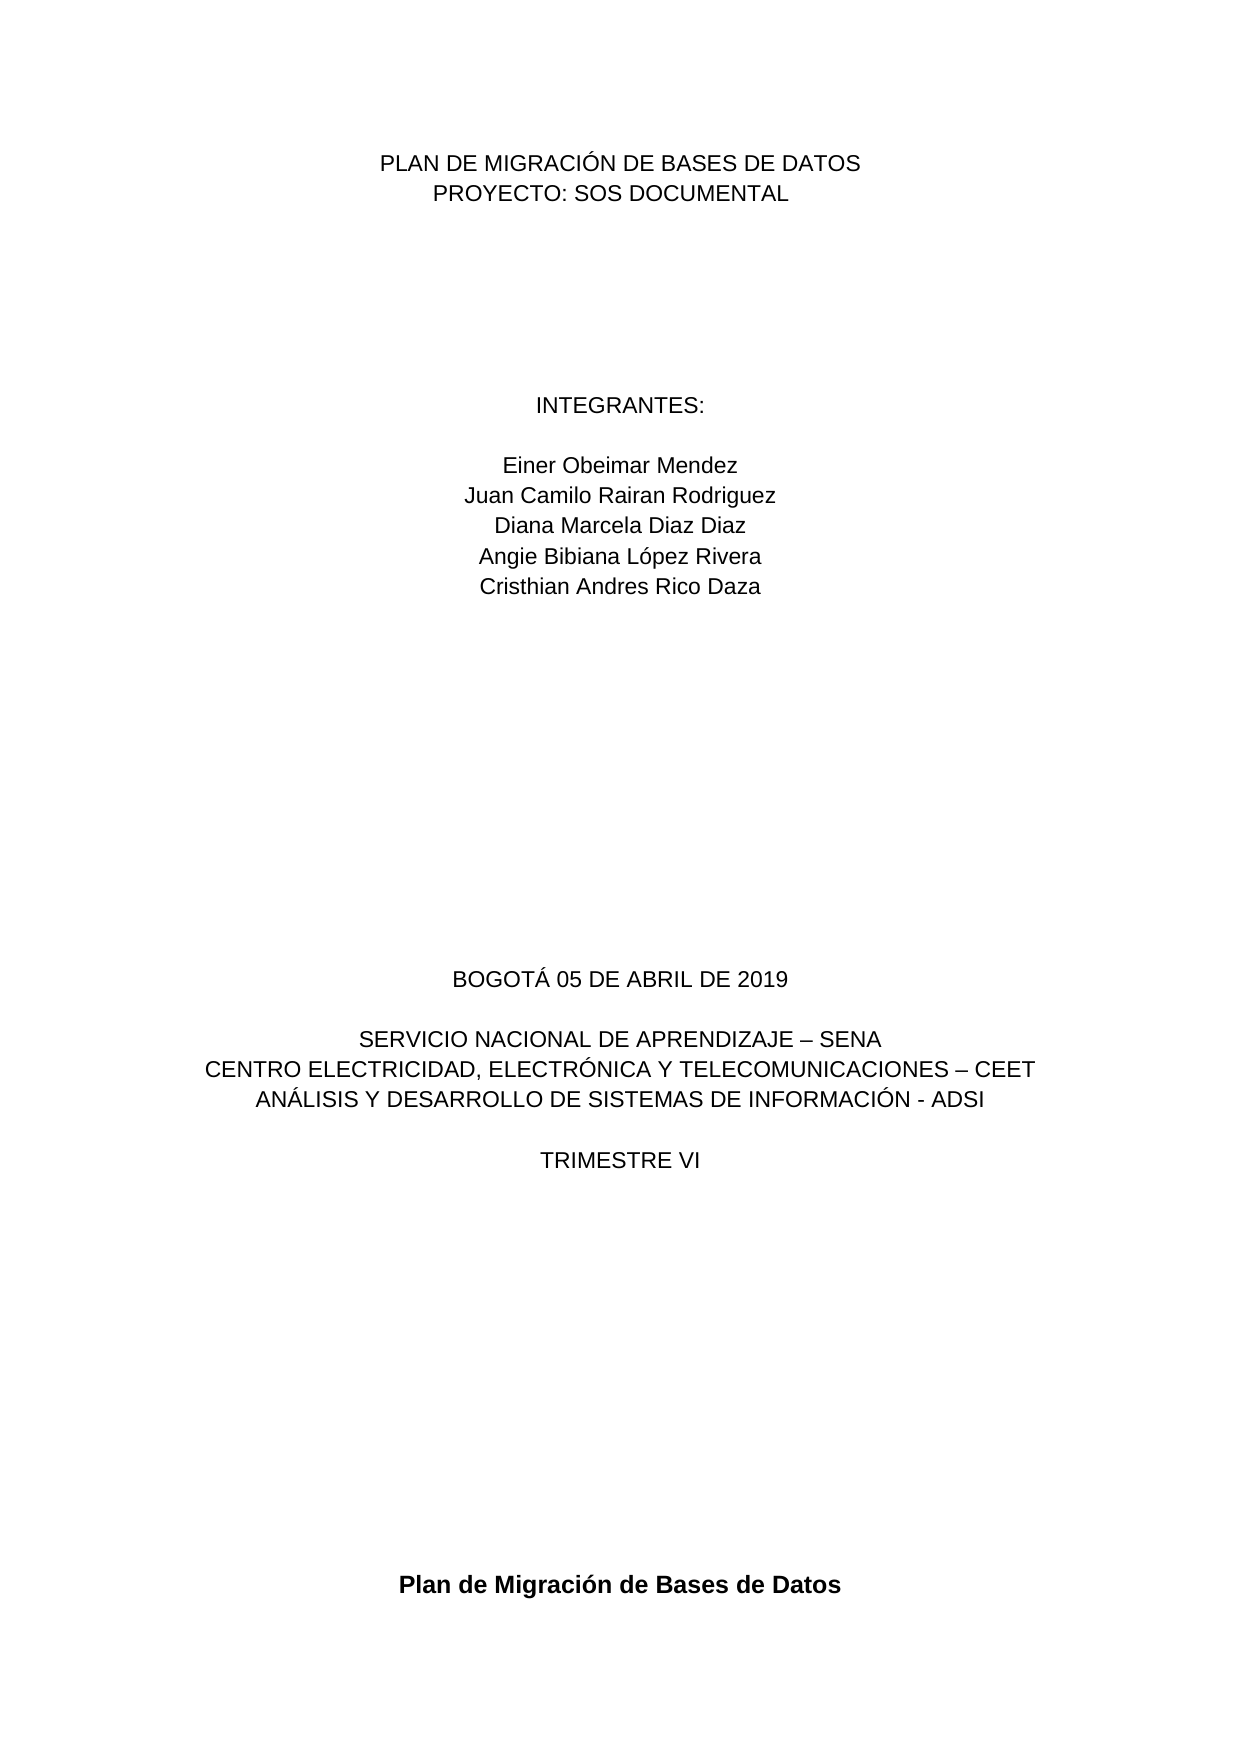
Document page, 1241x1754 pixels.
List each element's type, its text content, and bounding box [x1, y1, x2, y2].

text BOGOTÁ 05 DE ABRIL DE 2019 [150, 966, 1090, 992]
text TRIMESTRE VI [150, 1147, 1090, 1173]
text Cristhian Andres Rico Daza [150, 573, 1090, 599]
text Angie Bibiana López Rivera [150, 543, 1090, 569]
text SERVICIO NACIONAL DE APRENDIZAJE – SENA [150, 1026, 1090, 1052]
text Plan de Migración de Bases de Datos [150, 1570, 1090, 1598]
text INTEGRANTES: [150, 392, 1090, 418]
text ANÁLISIS Y DESARROLLO DE SISTEMAS DE INFORMACIÓN - ADSI [150, 1086, 1090, 1113]
text PLAN DE MIGRACIÓN DE BASES DE DATOS [150, 150, 1090, 176]
text Einer Obeimar Mendez [150, 452, 1090, 478]
text PROYECTO: SOS DOCUMENTAL [150, 180, 1090, 207]
text Juan Camilo Rairan Rodriguez [150, 482, 1090, 509]
text CENTRO ELECTRICIDAD, ELECTRÓNICA Y TELECOMUNICACIONES – CEET [150, 1056, 1090, 1083]
text Diana Marcela Diaz Diaz [150, 512, 1090, 539]
